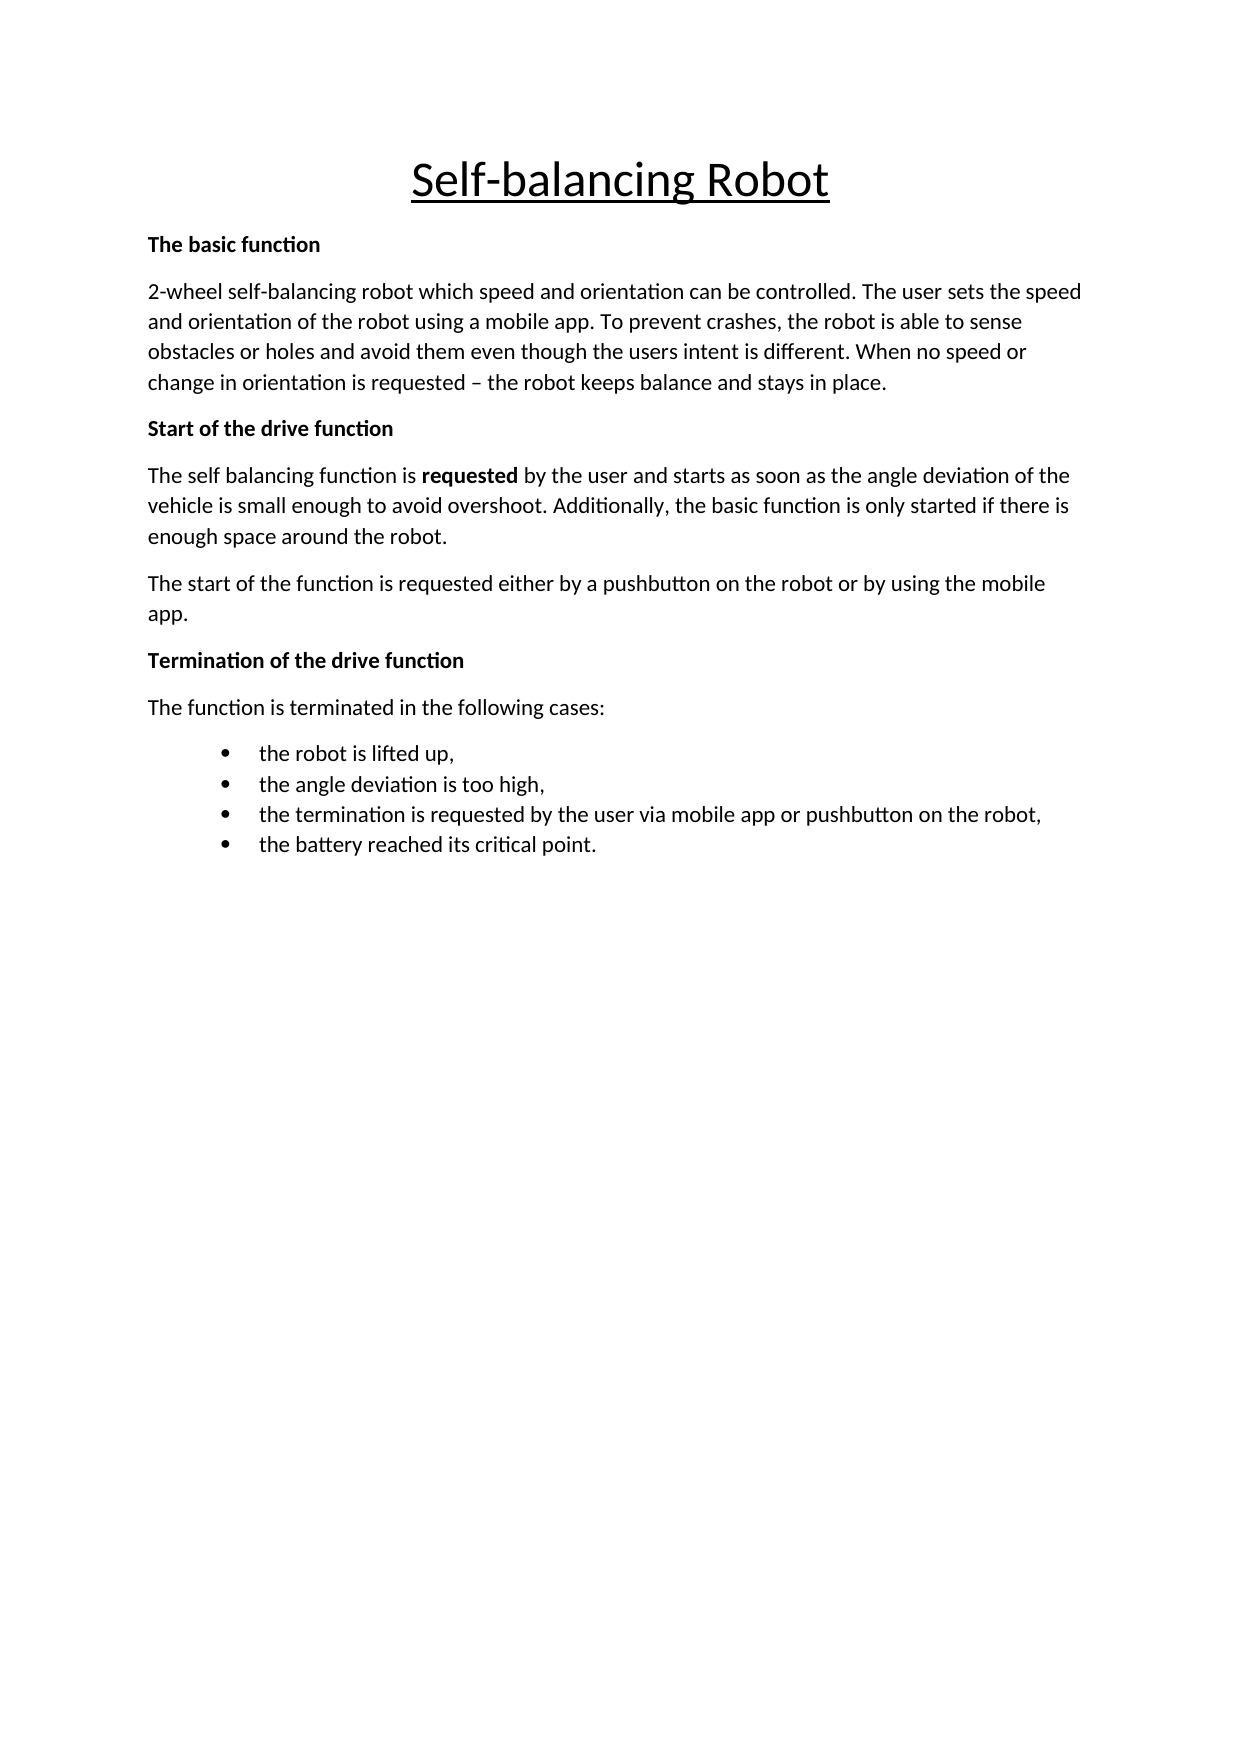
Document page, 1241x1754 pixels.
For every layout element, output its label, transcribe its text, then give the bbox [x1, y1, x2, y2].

list the robot is lifted up, [221, 739, 1093, 767]
text Start of the drive function [148, 414, 1093, 442]
list the battery reached its critical point. [221, 830, 1093, 858]
text The function is terminated in the following cases: [148, 693, 1093, 721]
text The self balancing function is requested by the user and starts as soon as the angle deviation of the vehicle is small enough to avoid overshoot. Additionally, the basic function is only started if there is enough space around the robot. [148, 461, 1093, 550]
text Self-balancing Robot [148, 148, 1093, 209]
text The start of the function is requested either by a pushbutton on the robot or by using the mobile app. [148, 569, 1093, 627]
text 2-wheel self-balancing robot which speed and orientation can be controlled. The user sets the speed and orientation of the robot using a mobile app. To prevent crashes, the robot is able to sense obstacles or holes and avoid them even though the users intent is different. When no speed or change in orientation is requested – the robot keeps balance and stays in place. [148, 277, 1093, 396]
list the angle deviation is too high, [221, 770, 1093, 798]
text The basic function [148, 230, 1093, 258]
list the termination is requested by the user via mobile app or pushbutton on the robot, [221, 800, 1093, 828]
text Termination of the drive function [148, 646, 1093, 674]
